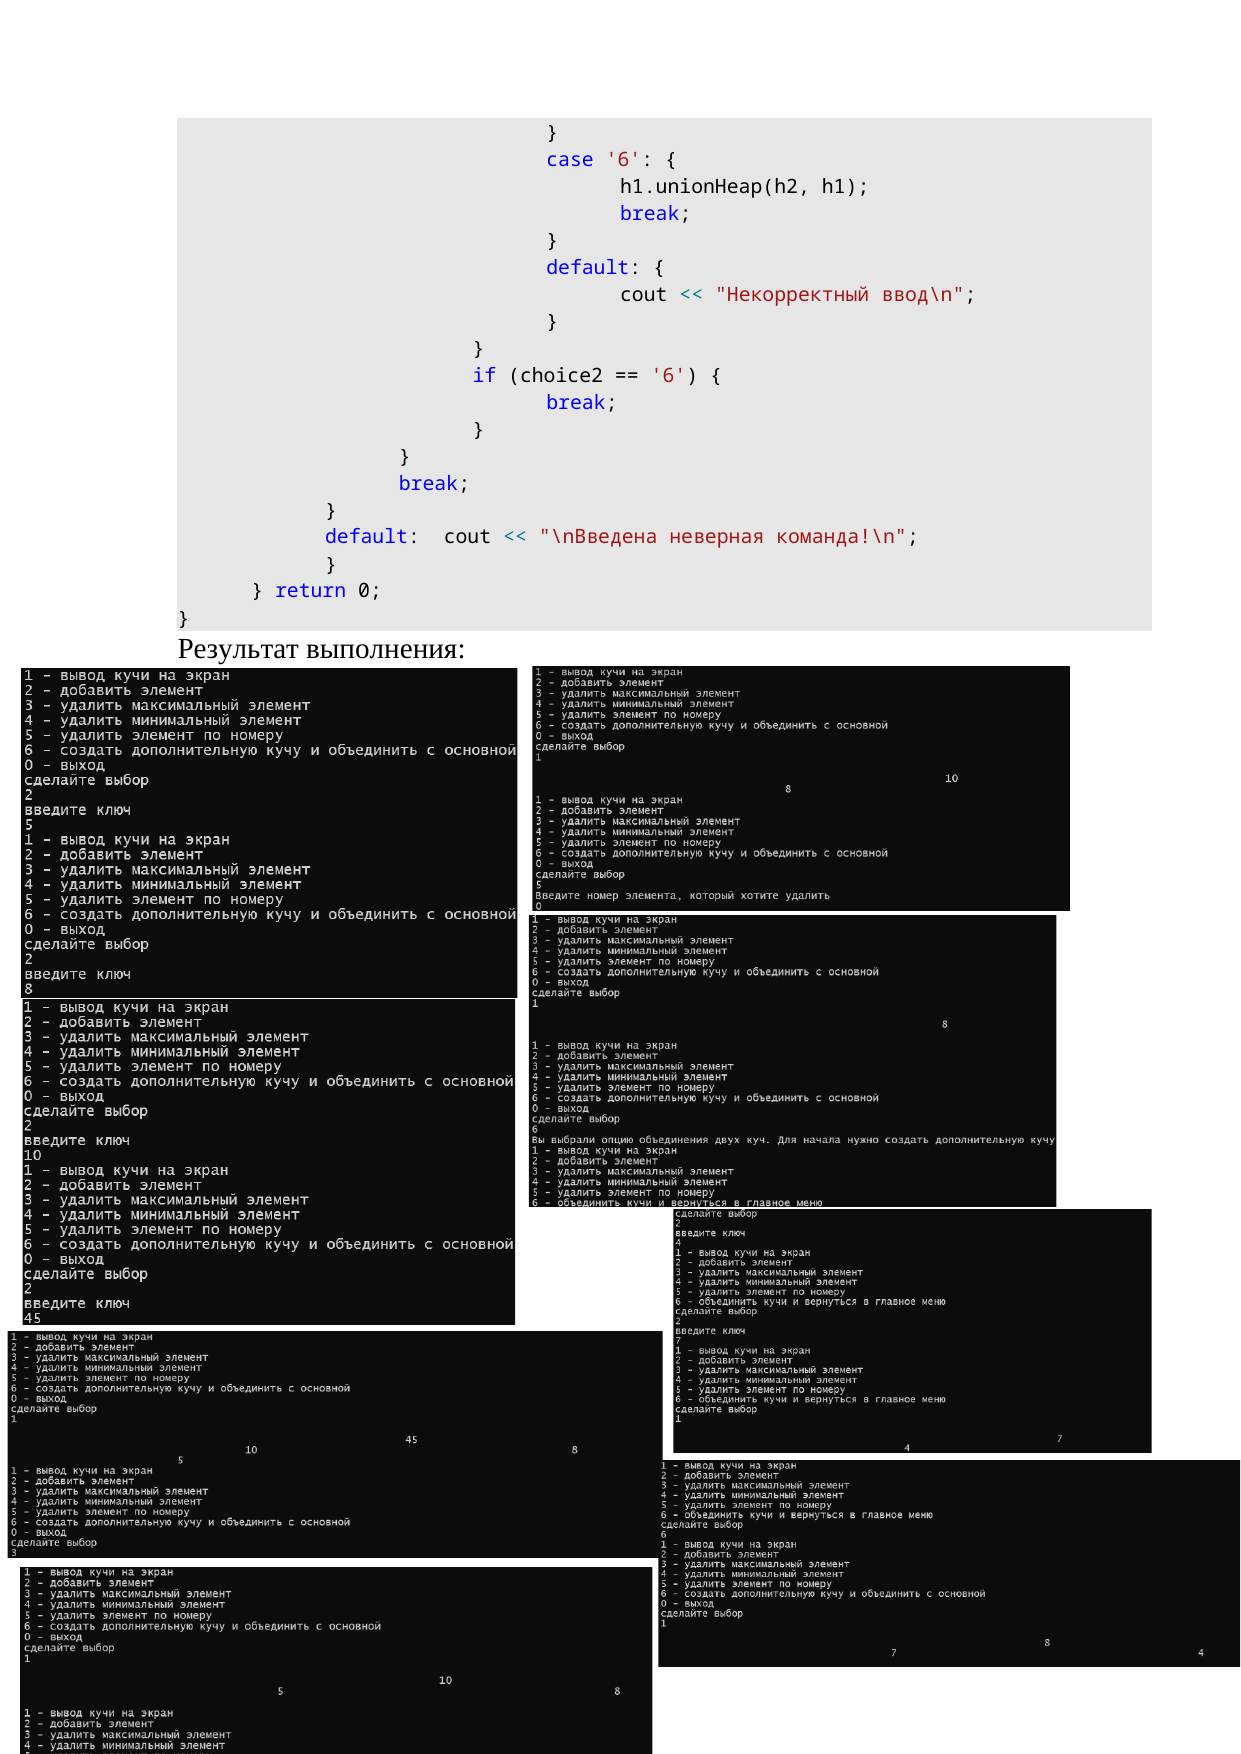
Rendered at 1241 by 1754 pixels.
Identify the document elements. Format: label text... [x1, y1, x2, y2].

text } [177, 226, 1152, 253]
picture [673, 1209, 1152, 1453]
text break; [177, 388, 1152, 415]
picture [20, 1567, 653, 1754]
text case '6': { [177, 145, 1152, 172]
picture [22, 999, 516, 1325]
text if (choice2 == '6') { [177, 361, 1152, 388]
text } [177, 334, 1152, 361]
text Результат выполнения: [177, 631, 1152, 664]
picture [528, 915, 1057, 1207]
picture [21, 668, 518, 998]
text } [177, 496, 1152, 523]
text } [177, 415, 1152, 442]
text cout << "Некорректный ввод\n"; [177, 280, 1152, 307]
text h1.unionHeap(h2, h1); [177, 172, 1152, 199]
text } [177, 307, 1152, 334]
text } return 0; [177, 577, 1152, 604]
text break; [177, 199, 1152, 226]
text } [177, 550, 1152, 577]
text break; [177, 469, 1152, 496]
text } [177, 604, 1152, 631]
picture [7, 1331, 1241, 1667]
picture [532, 666, 1070, 911]
text } [177, 442, 1152, 469]
text default: cout << "\nВведена неверная команда!\n"; [177, 523, 1152, 550]
text } [177, 118, 1152, 145]
text default: { [177, 253, 1152, 280]
